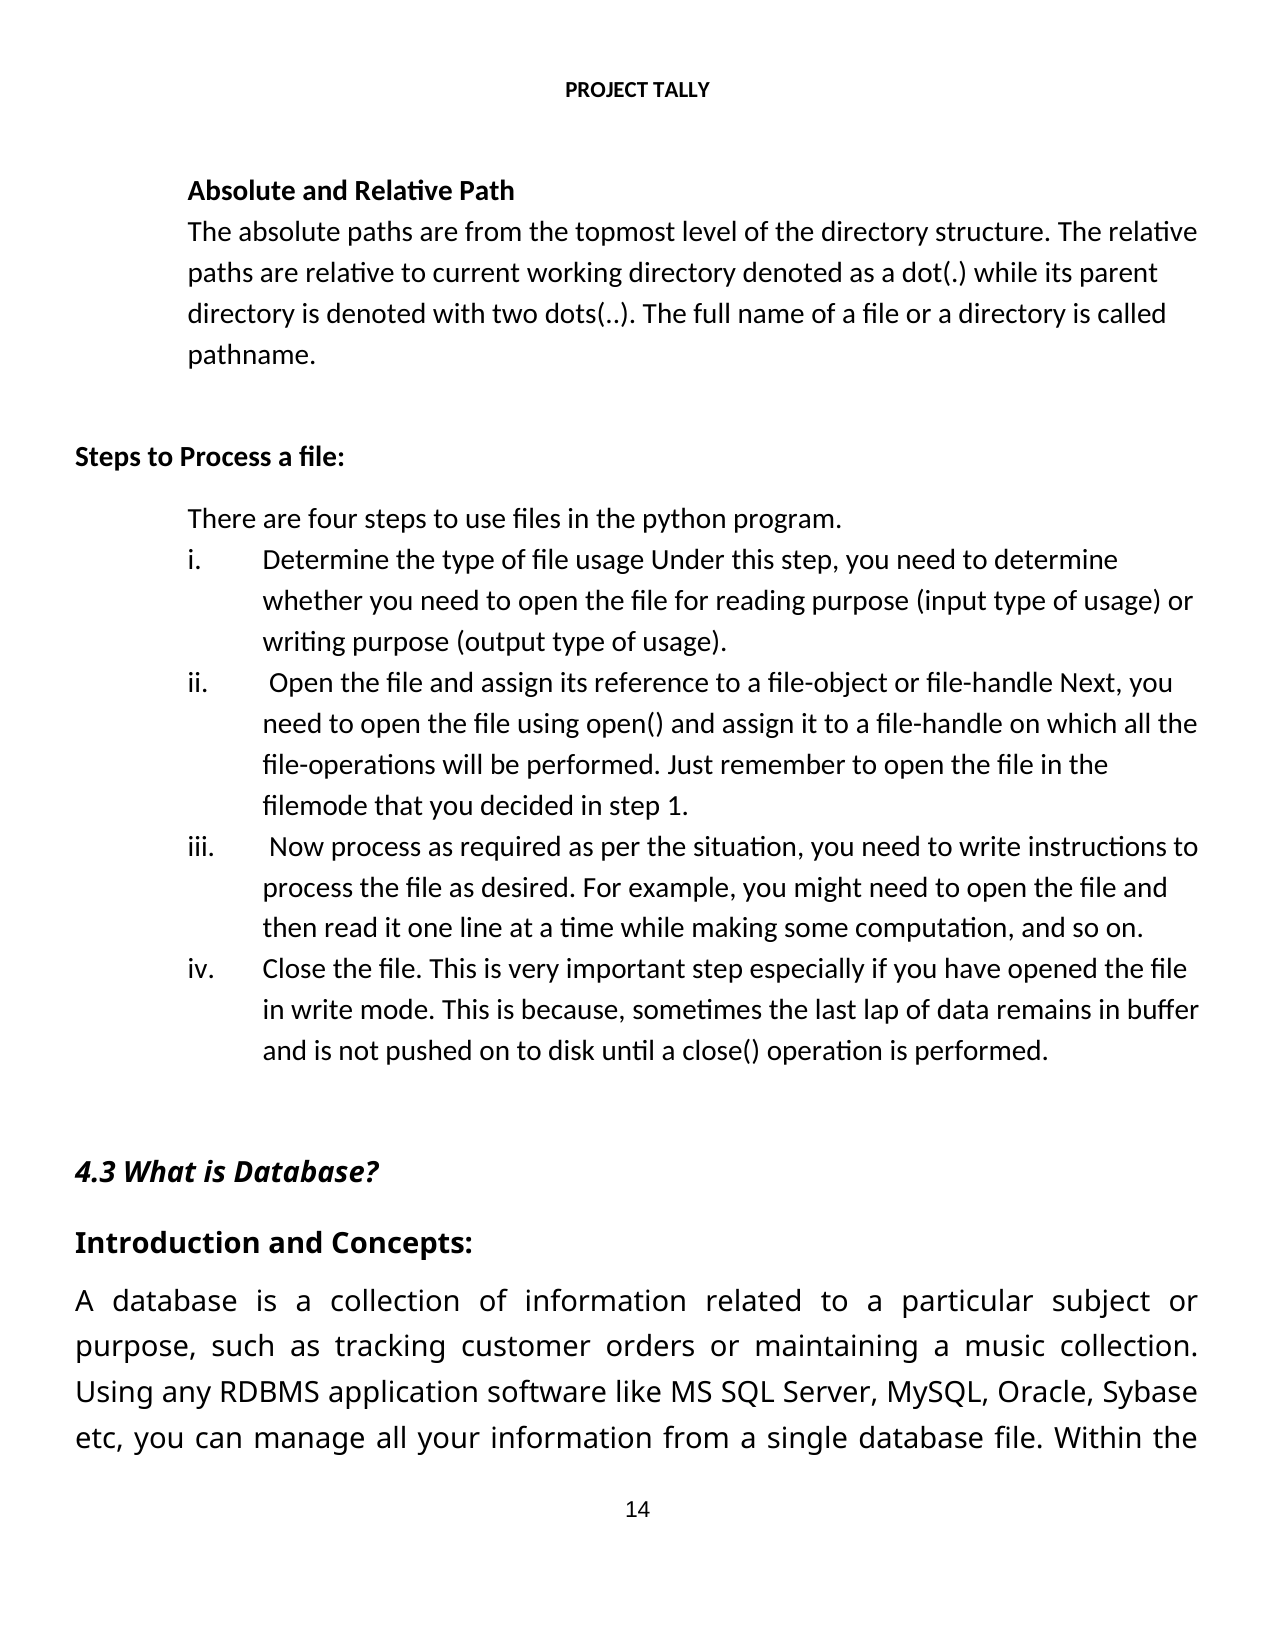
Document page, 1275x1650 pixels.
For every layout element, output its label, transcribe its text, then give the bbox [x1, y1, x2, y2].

list Absolute and Relative Path [187, 172, 1200, 208]
list There are four steps to use files in the python program. [187, 500, 1200, 536]
list Now process as required as per the situation, you need to write instructions to process the file as desired. For example, you might need to open the file and then read it one line at a time while making some computation, and so on. [187, 828, 1200, 945]
subtitle 4.3 What is Database? [75, 1151, 1200, 1191]
subtitle Introduction and Concepts: [75, 1222, 1200, 1262]
list Open the file and assign its reference to a file-object or file-handle Next, you need to open the file using open() and assign it to a file-handle on which all the file-operations will be performed. Just remember to open the file in the filemode that you decided in step 1. [187, 664, 1200, 822]
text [75, 1280, 1200, 1457]
text Steps to Process a file: [75, 438, 1200, 474]
list Close the file. This is very important step especially if you have opened the file in write mode. This is because, sometimes the last lap of data remains in buffer and is not pushed on to disk until a close() operation is performed. [187, 951, 1200, 1068]
list Determine the type of file usage Under this step, you need to determine whether you need to open the file for reading purpose (input type of usage) or writing purpose (output type of usage). [187, 541, 1200, 659]
list The absolute paths are from the topmost level of the directory structure. The relative paths are relative to current working directory denoted as a dot(.) while its parent directory is denoted with two dots(..). The full name of a file or a directory is called pathname. [187, 213, 1200, 371]
